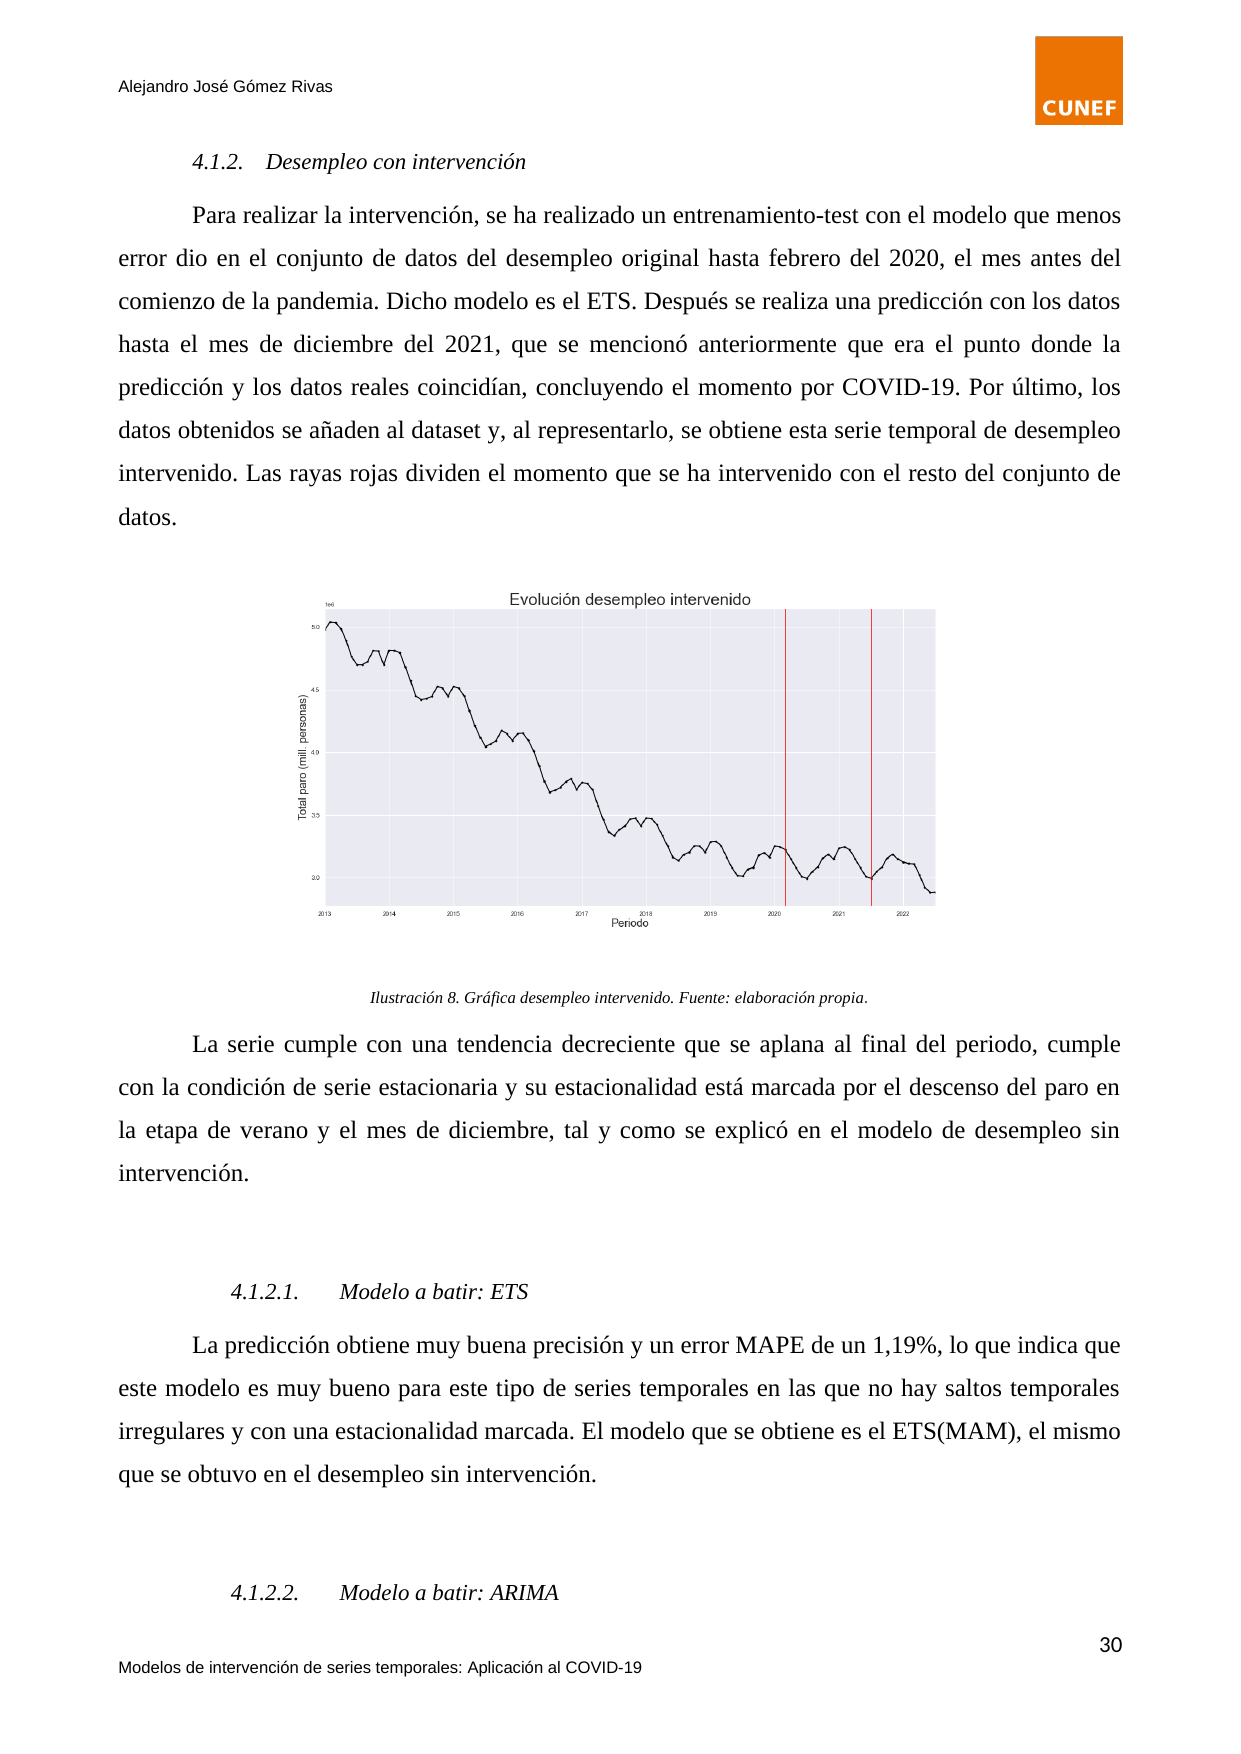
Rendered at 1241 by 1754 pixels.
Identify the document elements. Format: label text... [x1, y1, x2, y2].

list Modelo a batir: ARIMA [231, 1579, 1122, 1605]
picture [1026, 31, 1130, 129]
list Modelo a batir: ETS [231, 1278, 1122, 1304]
text Ilustración 8. Gráfica desempleo intervenido. Fuente: elaboración propia. [118, 985, 1122, 1008]
text La serie cumple con una tendencia decreciente que se aplana al final del periodo, cumple con la condición de serie estacionaria y su estacionalidad está marcada por el descenso del paro en la etapa de verano y el mes de diciembre, tal y como se explicó en el modelo de desempleo sin intervención. [118, 1029, 1122, 1187]
list Desempleo con intervención [118, 148, 1122, 174]
text La predicción obtiene muy buena precisión y un error MAPE de un 1,19%, lo que indica que este modelo es muy bueno para este tipo de series temporales en las que no hay saltos temporales irregulares y con una estacionalidad marcada. El modelo que se obtiene es el ETS(MAM), el mismo que se obtuvo en el desempleo sin intervención. [118, 1330, 1122, 1488]
text Para realizar la intervención, se ha realizado un entrenamiento-test con el modelo que menos error dio en el conjunto de datos del desempleo original hasta febrero del 2020, el mes antes del comienzo de la pandemia. Dicho modelo es el ETS. Después se realiza una predicción con los datos hasta el mes de diciembre del 2021, que se mencionó anteriormente que era el punto donde la predicción y los datos reales coincidían, concluyendo el momento por COVID-19. Por último, los datos obtenidos se añaden al dataset y, al representarlo, se obtiene esta serie temporal de desempleo intervenido. Las rayas rojas dividen el momento que se ha intervenido con el resto del conjunto de datos. [118, 200, 1122, 530]
picture [227, 561, 1014, 955]
